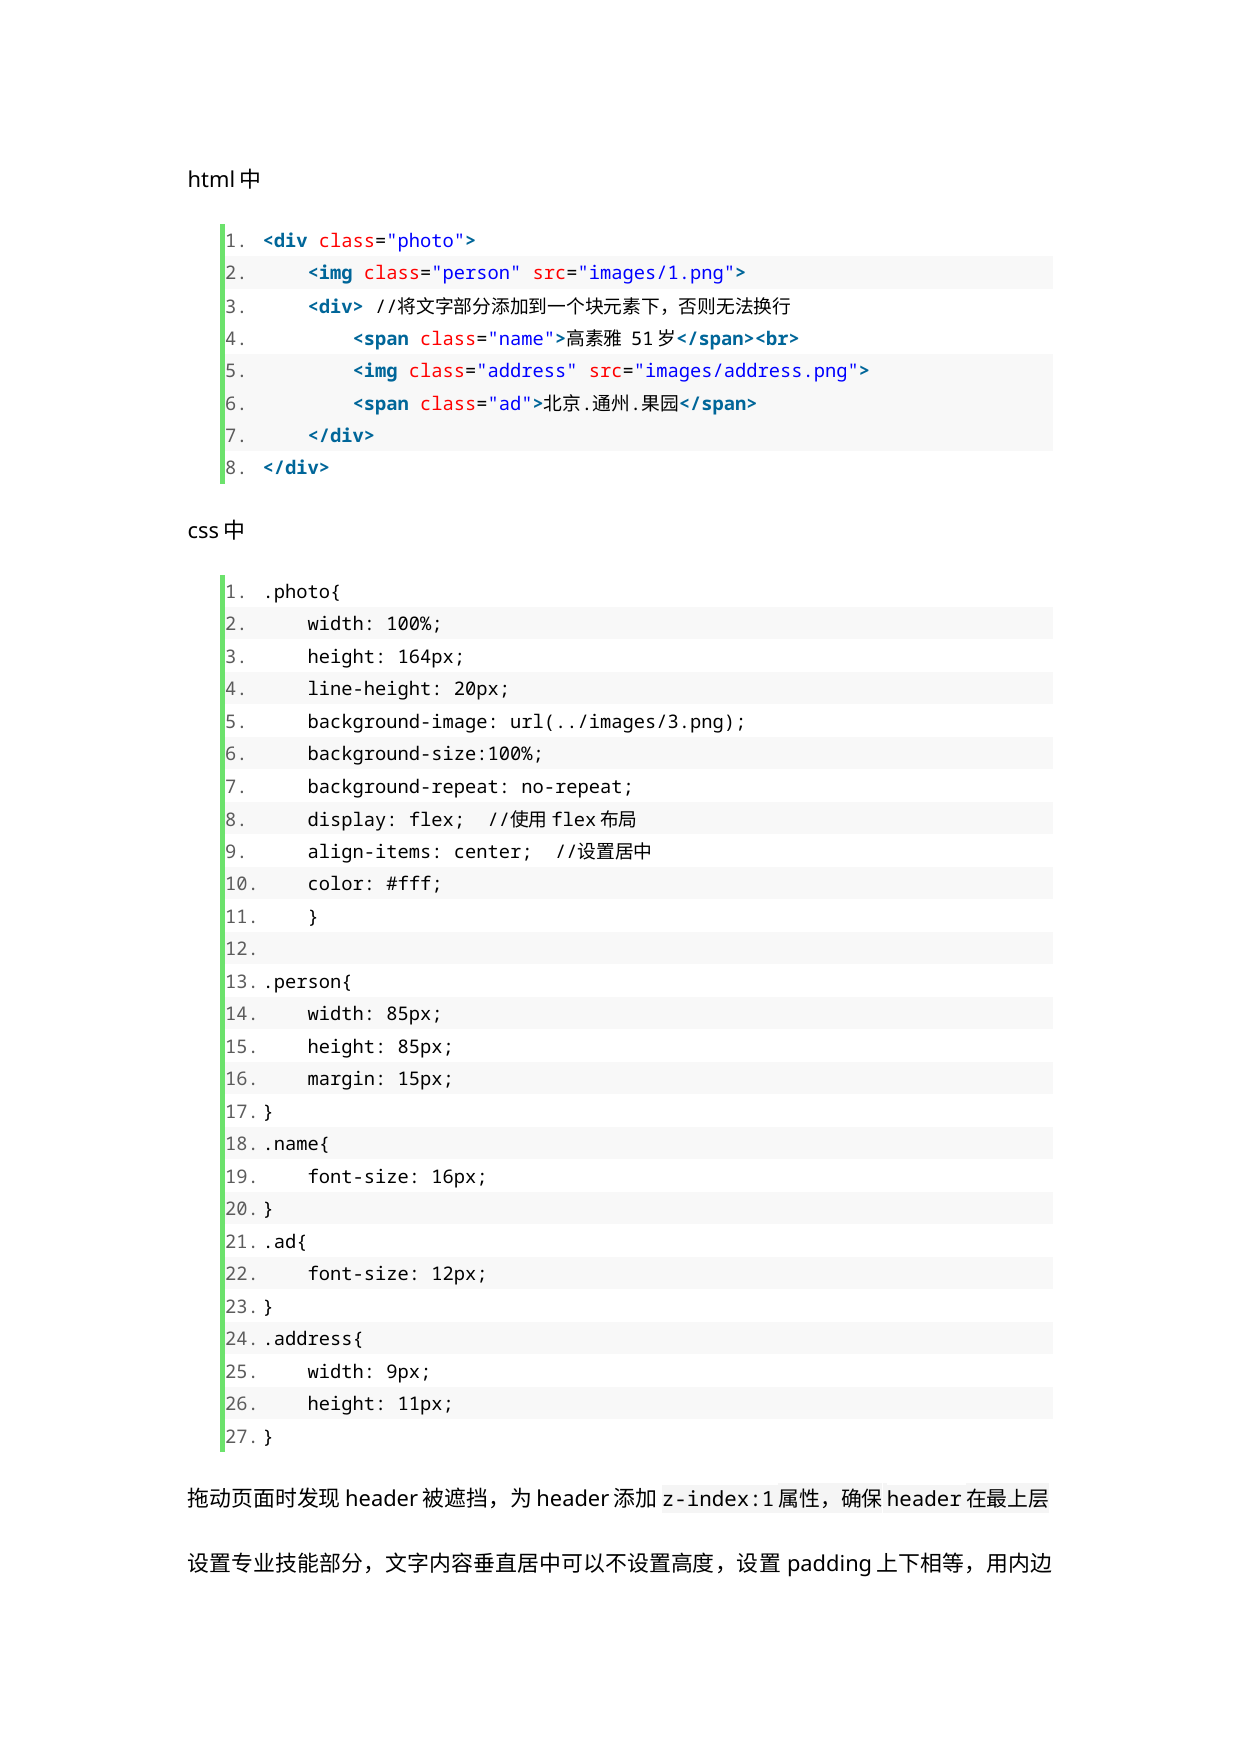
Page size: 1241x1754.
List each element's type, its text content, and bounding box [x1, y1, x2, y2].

list <span class="ad">北京.通州.果园</span> [225, 386, 1053, 419]
list font-size: 12px; [225, 1257, 1053, 1289]
text 拖动页面时发现header被遮挡，为header添加z-index:1属性，确保header在最上层 [187, 1481, 1053, 1514]
list <div> //将文字部分添加到一个块元素下，否则无法换行 [225, 289, 1053, 321]
list width: 9px; [225, 1354, 1053, 1387]
list line-height: 20px; [225, 672, 1053, 704]
list width: 100%; [225, 607, 1053, 639]
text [187, 1546, 1053, 1579]
list align-items: center; //设置居中 [225, 834, 1053, 867]
list height: 85px; [225, 1029, 1053, 1062]
list .name{ [225, 1127, 1053, 1159]
list </div> [225, 419, 1053, 451]
list } [225, 1094, 1053, 1127]
list color: #fff; [225, 867, 1053, 899]
list } [225, 899, 1053, 932]
list </div> [225, 451, 1053, 484]
list background-size:100%; [225, 737, 1053, 769]
list height: 164px; [225, 639, 1053, 672]
list } [225, 1192, 1053, 1224]
text css中 [187, 513, 1053, 545]
list .address{ [225, 1322, 1053, 1354]
list <div class="photo"> [225, 224, 1053, 256]
list display: flex; //使用flex布局 [225, 802, 1053, 834]
list font-size: 16px; [225, 1159, 1053, 1192]
list <img class="address" src="images/address.png"> [225, 354, 1053, 386]
list width: 85px; [225, 997, 1053, 1029]
list .person{ [225, 964, 1053, 997]
list height: 11px; [225, 1387, 1053, 1419]
text html中 [187, 162, 1053, 194]
list } [225, 1419, 1053, 1452]
list .ad{ [225, 1224, 1053, 1257]
list background-repeat: no-repeat; [225, 769, 1053, 802]
list <img class="person" src="images/1.png"> [225, 256, 1053, 289]
list } [225, 1289, 1053, 1322]
list margin: 15px; [225, 1062, 1053, 1094]
list <span class="name">高素雅 51岁</span><br> [225, 321, 1053, 354]
list .photo{ [220, 574, 1053, 607]
list background-image: url(../images/3.png); [225, 704, 1053, 737]
